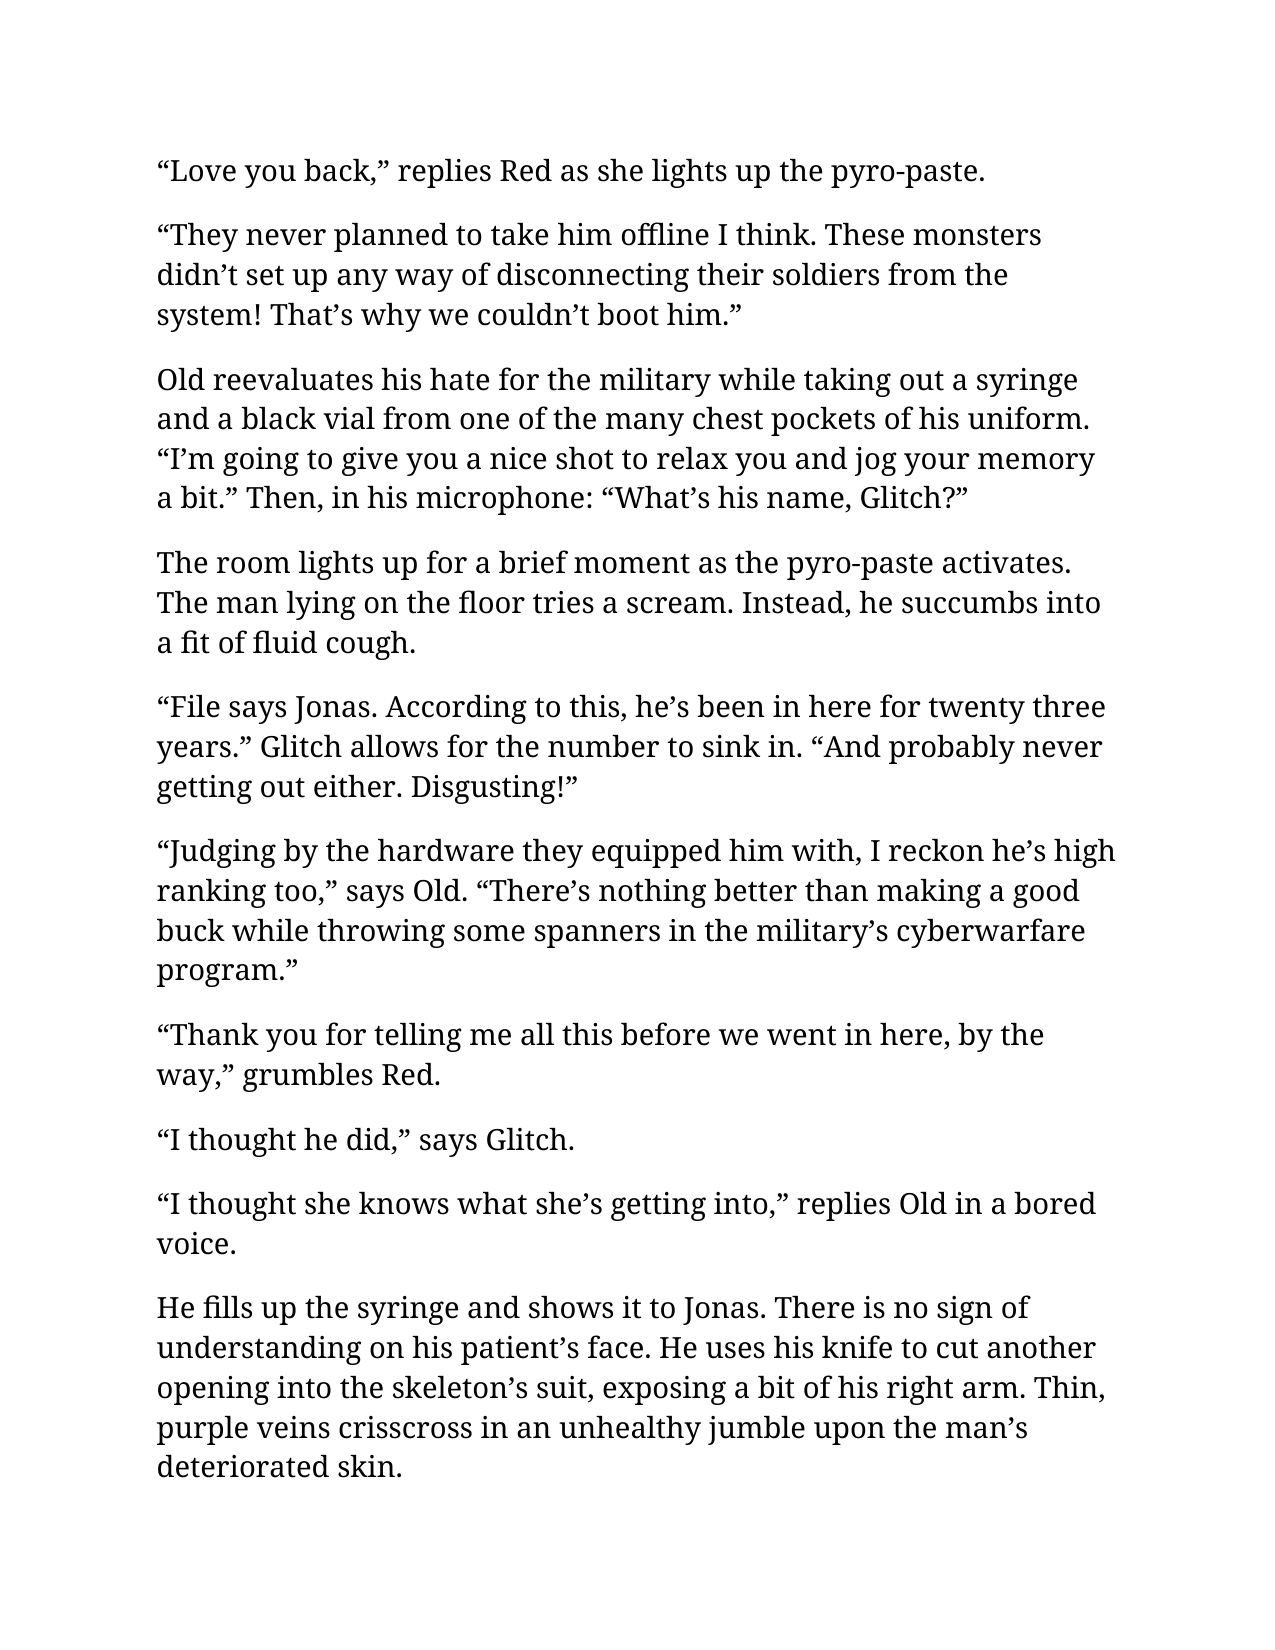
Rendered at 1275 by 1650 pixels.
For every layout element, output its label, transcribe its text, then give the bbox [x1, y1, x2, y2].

text “File says Jonas. According to this, he’s been in here for twenty three years.” Glitch allows for the number to sink in. “And probably never getting out either. Disgusting!” [156, 687, 1118, 806]
text “I thought she knows what she’s getting into,” replies Old in a bored voice. [156, 1183, 1118, 1263]
text Old reevaluates his hate for the military while taking out a syringe and a black vial from one of the many chest pockets of his uniform. “I’m going to give you a nice shot to relax you and jog your memory a bit.” Then, in his microphone: “What’s his name, Glitch?” [156, 359, 1118, 517]
text “They never planned to take him offline I think. These monsters didn’t set up any way of disconnecting their soldiers from the system! That’s why we couldn’t boot him.” [156, 215, 1118, 334]
text “I thought he did,” says Glitch. [156, 1119, 1118, 1158]
text “Judging by the hardware they equipped him with, I reckon he’s high ranking too,” says Old. “There’s nothing better than making a good buck while throwing some spanners in the military’s cyberwarfare program.” [156, 831, 1118, 989]
text The room lights up for a brief moment as the pyro-paste activates. The man lying on the floor tries a scream. Instead, he succumbs into a fit of fluid cough. [156, 542, 1118, 662]
text “Love you back,” replies Red as she lights up the pyro-paste. [156, 150, 1118, 190]
text “Thank you for telling me all this before we went in here, by the way,” grumbles Red. [156, 1014, 1118, 1094]
text He fills up the syringe and shows it to Jonas. There is no sign of understanding on his patient’s face. He uses his knife to cut another opening into the skeleton’s suit, exposing a bit of his right arm. Thin, purple veins crisscross in an unhealthy jumble upon the man’s deteriorated skin. [156, 1288, 1118, 1486]
